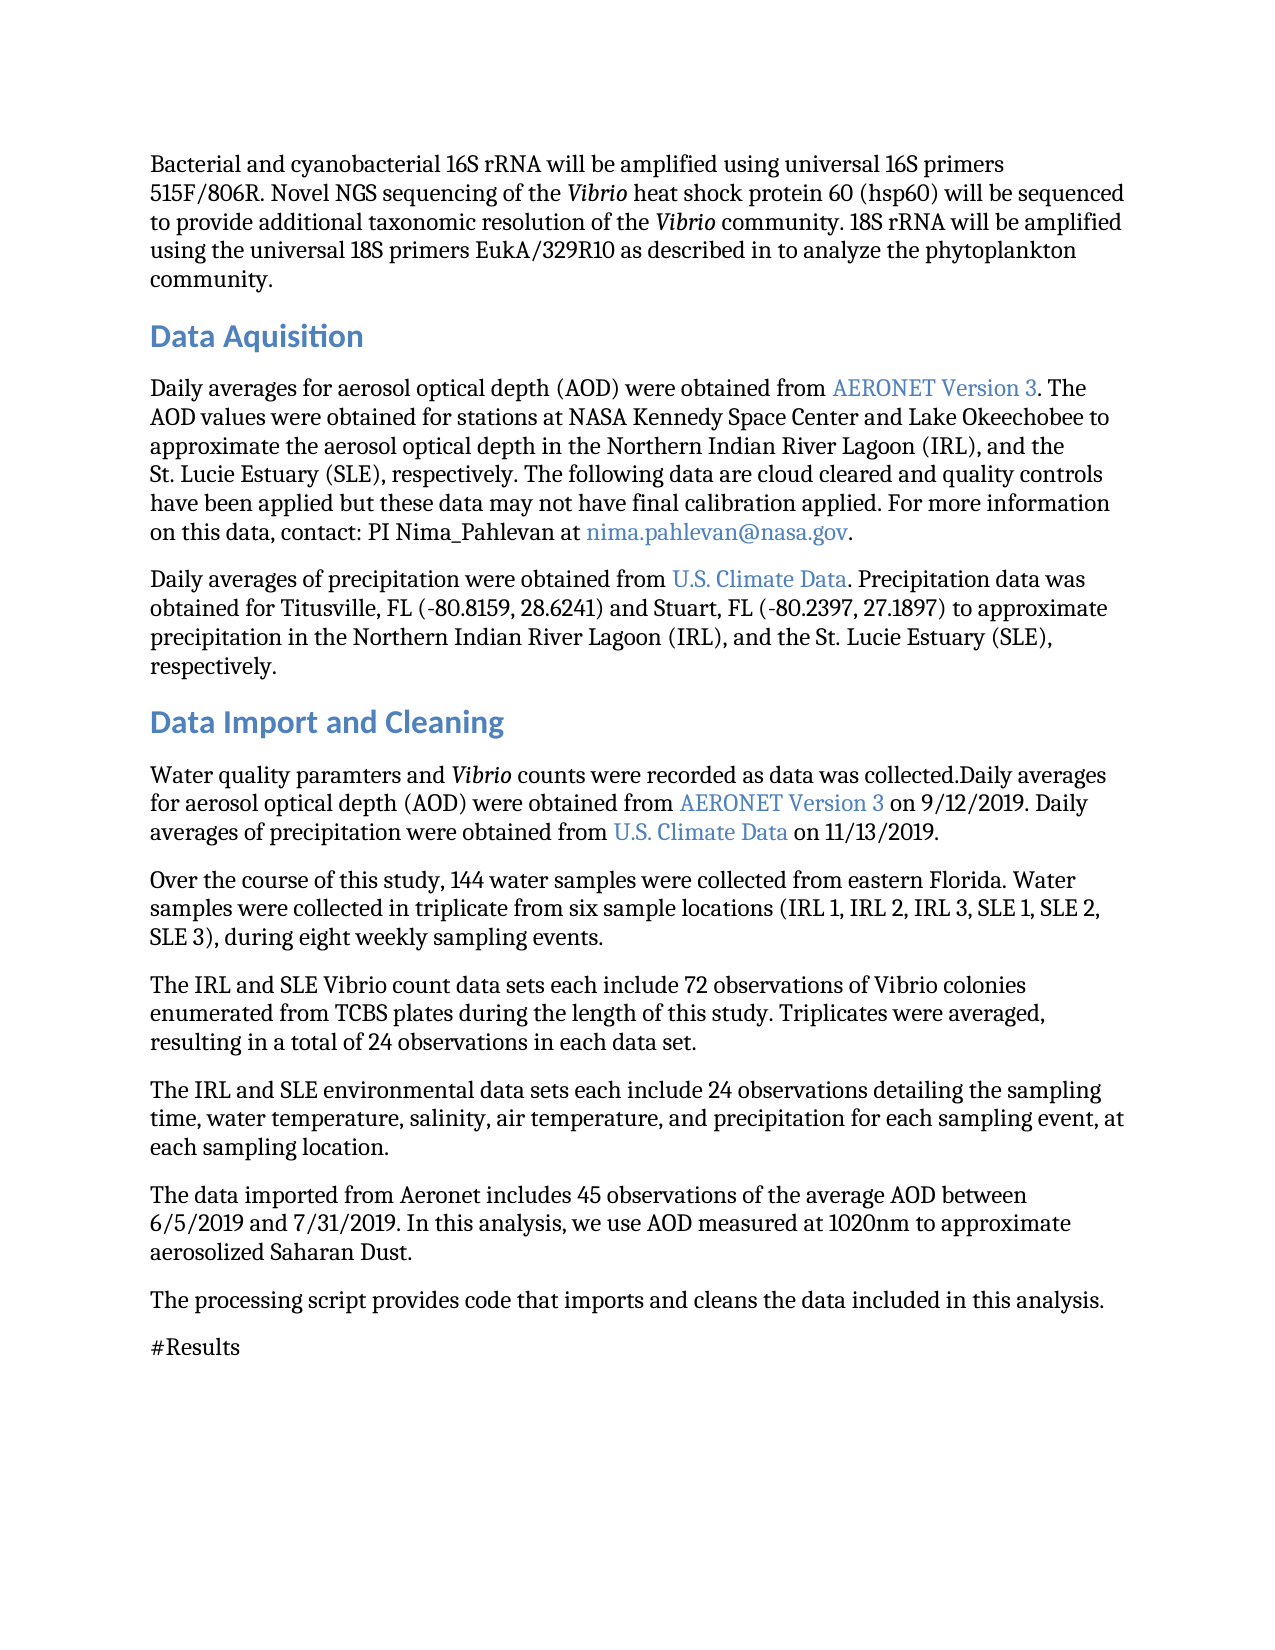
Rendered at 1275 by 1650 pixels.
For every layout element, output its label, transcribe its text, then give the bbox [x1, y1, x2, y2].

text The processing script provides code that imports and cleans the data included in this analysis. [150, 1286, 1125, 1314]
text The data imported from Aeronet includes 45 observations of the average AOD between 6/5/2019 and 7/31/2019. In this analysis, we use AOD measured at 1020nm to approximate aerosolized Saharan Dust. [150, 1181, 1125, 1267]
subtitle Data Aquisition [150, 314, 1125, 355]
text Over the course of this study, 144 water samples were collected from eastern Florida. Water samples were collected in triplicate from six sample locations (IRL 1, IRL 2, IRL 3, SLE 1, SLE 2, SLE 3), during eight weekly sampling events. [150, 866, 1125, 952]
text Daily averages for aerosol optical depth (AOD) were obtained from AERONET Version 3. The AOD values were obtained for stations at NASA Kennedy Space Center and Lake Okeechobee to approximate the aerosol optical depth in the Northern Indian River Lagoon (IRL), and the St. Lucie Estuary (SLE), respectively. The following data are cloud cleared and quality controls have been applied but these data may not have final calibration applied. For more information on this data, contact: PI Nima_Pahlevan at nima.pahlevan@nasa.gov. [150, 374, 1125, 547]
subtitle Data Import and Cleaning [150, 701, 1125, 742]
text #Results [150, 1333, 1125, 1362]
text The IRL and SLE environmental data sets each include 24 observations detailing the sampling time, water temperature, salinity, air temperature, and precipitation for each sampling event, at each sampling location. [150, 1076, 1125, 1162]
text The IRL and SLE Vibrio count data sets each include 72 observations of Vibrio colonies enumerated from TCBS plates during the length of this study. Triplicates were averaged, resulting in a total of 24 observations in each data set. [150, 971, 1125, 1057]
text Daily averages of precipitation were obtained from U.S. Climate Data. Precipitation data was obtained for Titusville, FL (-80.8159, 28.6241) and Stuart, FL (-80.2397, 27.1897) to approximate precipitation in the Northern Indian River Lagoon (IRL), and the St. Lucie Estuary (SLE), respectively. [150, 565, 1125, 680]
text Water quality paramters and Vibrio counts were recorded as data was collected.Daily averages for aerosol optical depth (AOD) were obtained from AERONET Version 3 on 9/12/2019. Daily averages of precipitation were obtained from U.S. Climate Data on 11/13/2019. [150, 761, 1125, 847]
